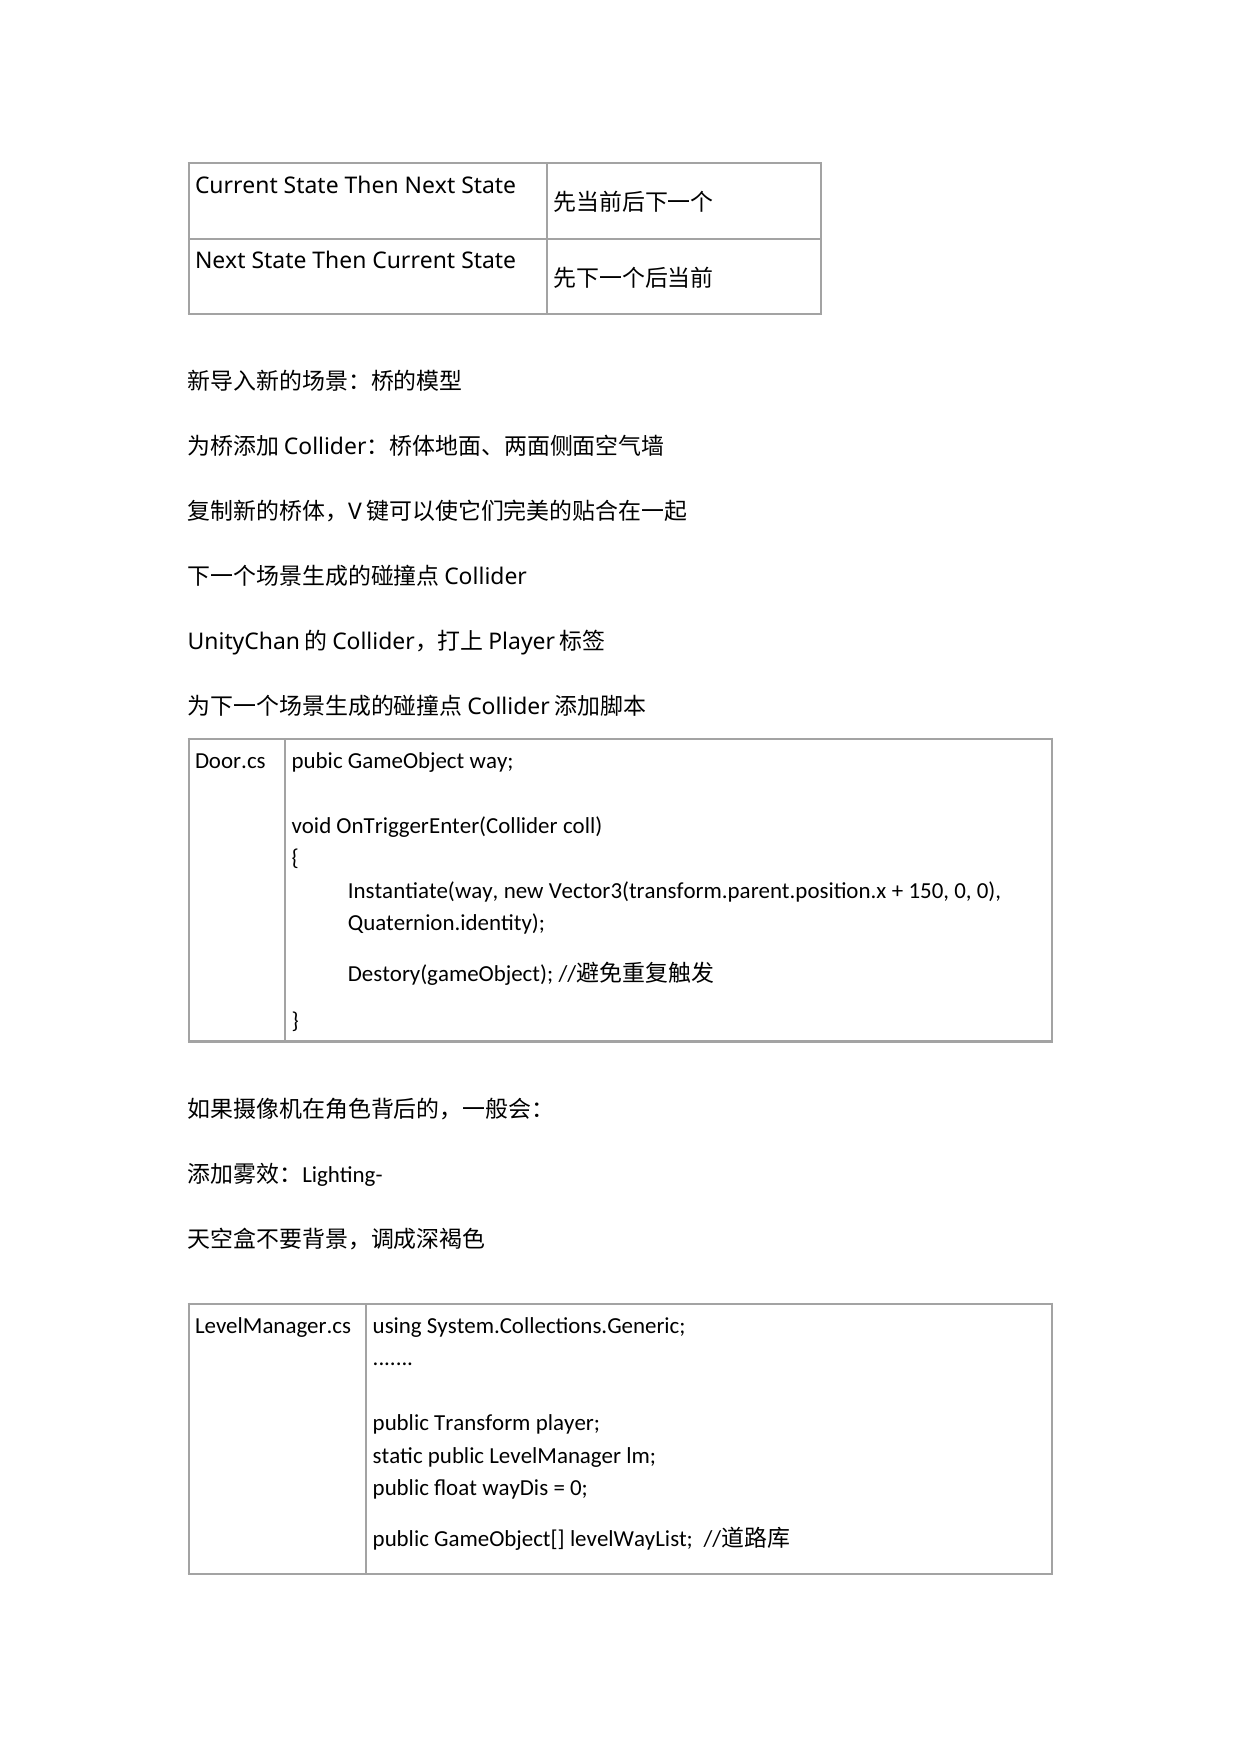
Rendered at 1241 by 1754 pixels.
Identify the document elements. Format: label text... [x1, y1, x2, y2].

text 添加雾效：Lighting- [187, 1140, 1053, 1205]
text 如果摄像机在角色背后的，一般会： [187, 1075, 1053, 1140]
text 天空盒不要背景，调成深褐色 [187, 1205, 1053, 1270]
text UnityChan的Collider，打上Player标签 [187, 607, 1053, 672]
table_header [367, 1305, 1051, 1573]
text 为下一个场景生成的碰撞点Collider添加脚本 [187, 672, 1053, 737]
table_cell Current State Then Next State [190, 164, 546, 237]
text 复制新的桥体，V键可以使它们完美的贴合在一起 [187, 477, 1053, 542]
text 新导入新的场景：桥的模型 [187, 347, 1053, 412]
table_cell Next State Then Current State [190, 240, 546, 313]
table_cell 先当前后下一个 [548, 164, 820, 237]
text 为桥添加Collider：桥体地面、两面侧面空气墙 [187, 412, 1053, 477]
table_header pubic GameObject way; void OnTriggerEnter(Collider coll) { Instantiate(way, new Vector3(transform.parent.position.x + 150, 0, 0), Quaternion.identity); Destory(gameObject); //避免重复触发 } [286, 740, 1051, 1040]
text 下一个场景生成的碰撞点Collider [187, 542, 1053, 607]
table_header LevelManager.cs [190, 1305, 365, 1573]
table_cell 先下一个后当前 [548, 240, 820, 313]
table_header Door.cs [190, 740, 284, 1040]
